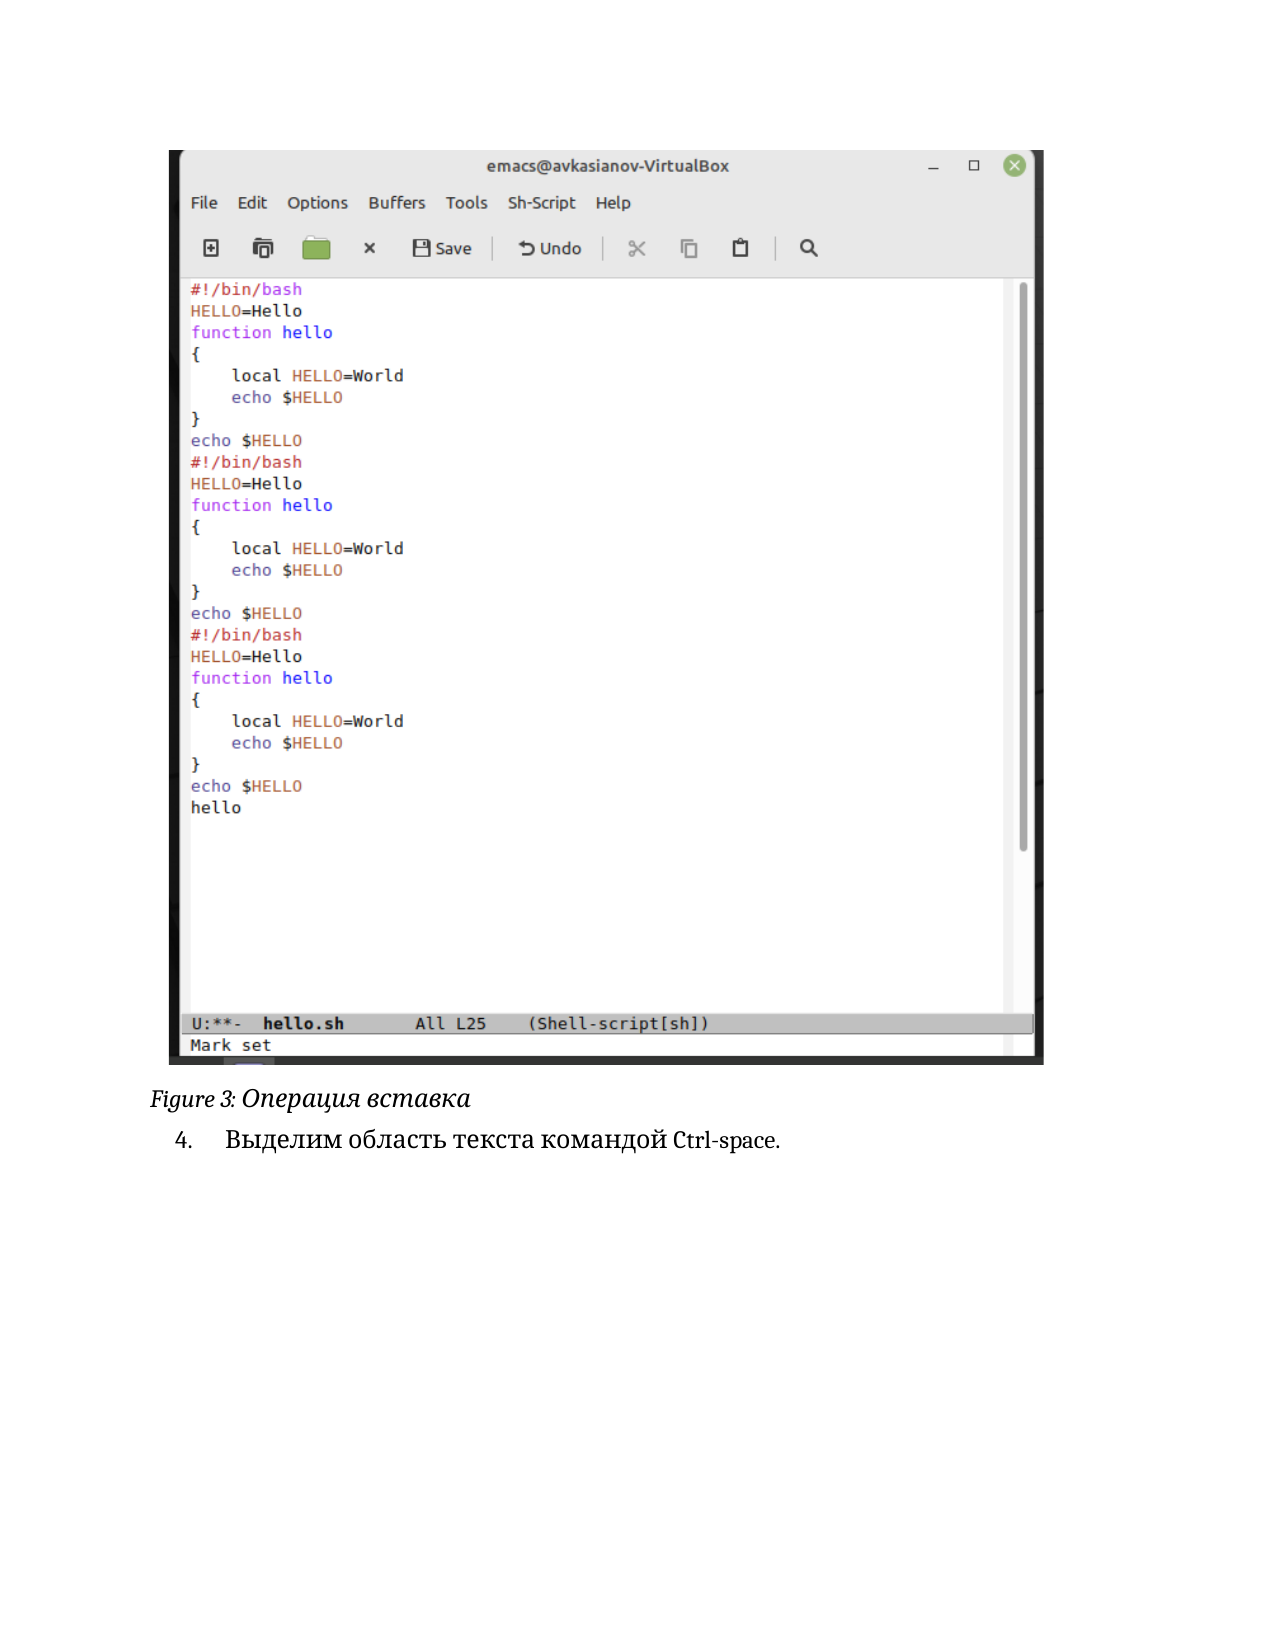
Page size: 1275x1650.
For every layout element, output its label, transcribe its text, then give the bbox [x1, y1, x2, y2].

text Figure 3: Операция вставка [150, 1085, 1125, 1114]
picture [168, 150, 1044, 1065]
list Выделим область текста командой Ctrl-space. [175, 1126, 1125, 1155]
